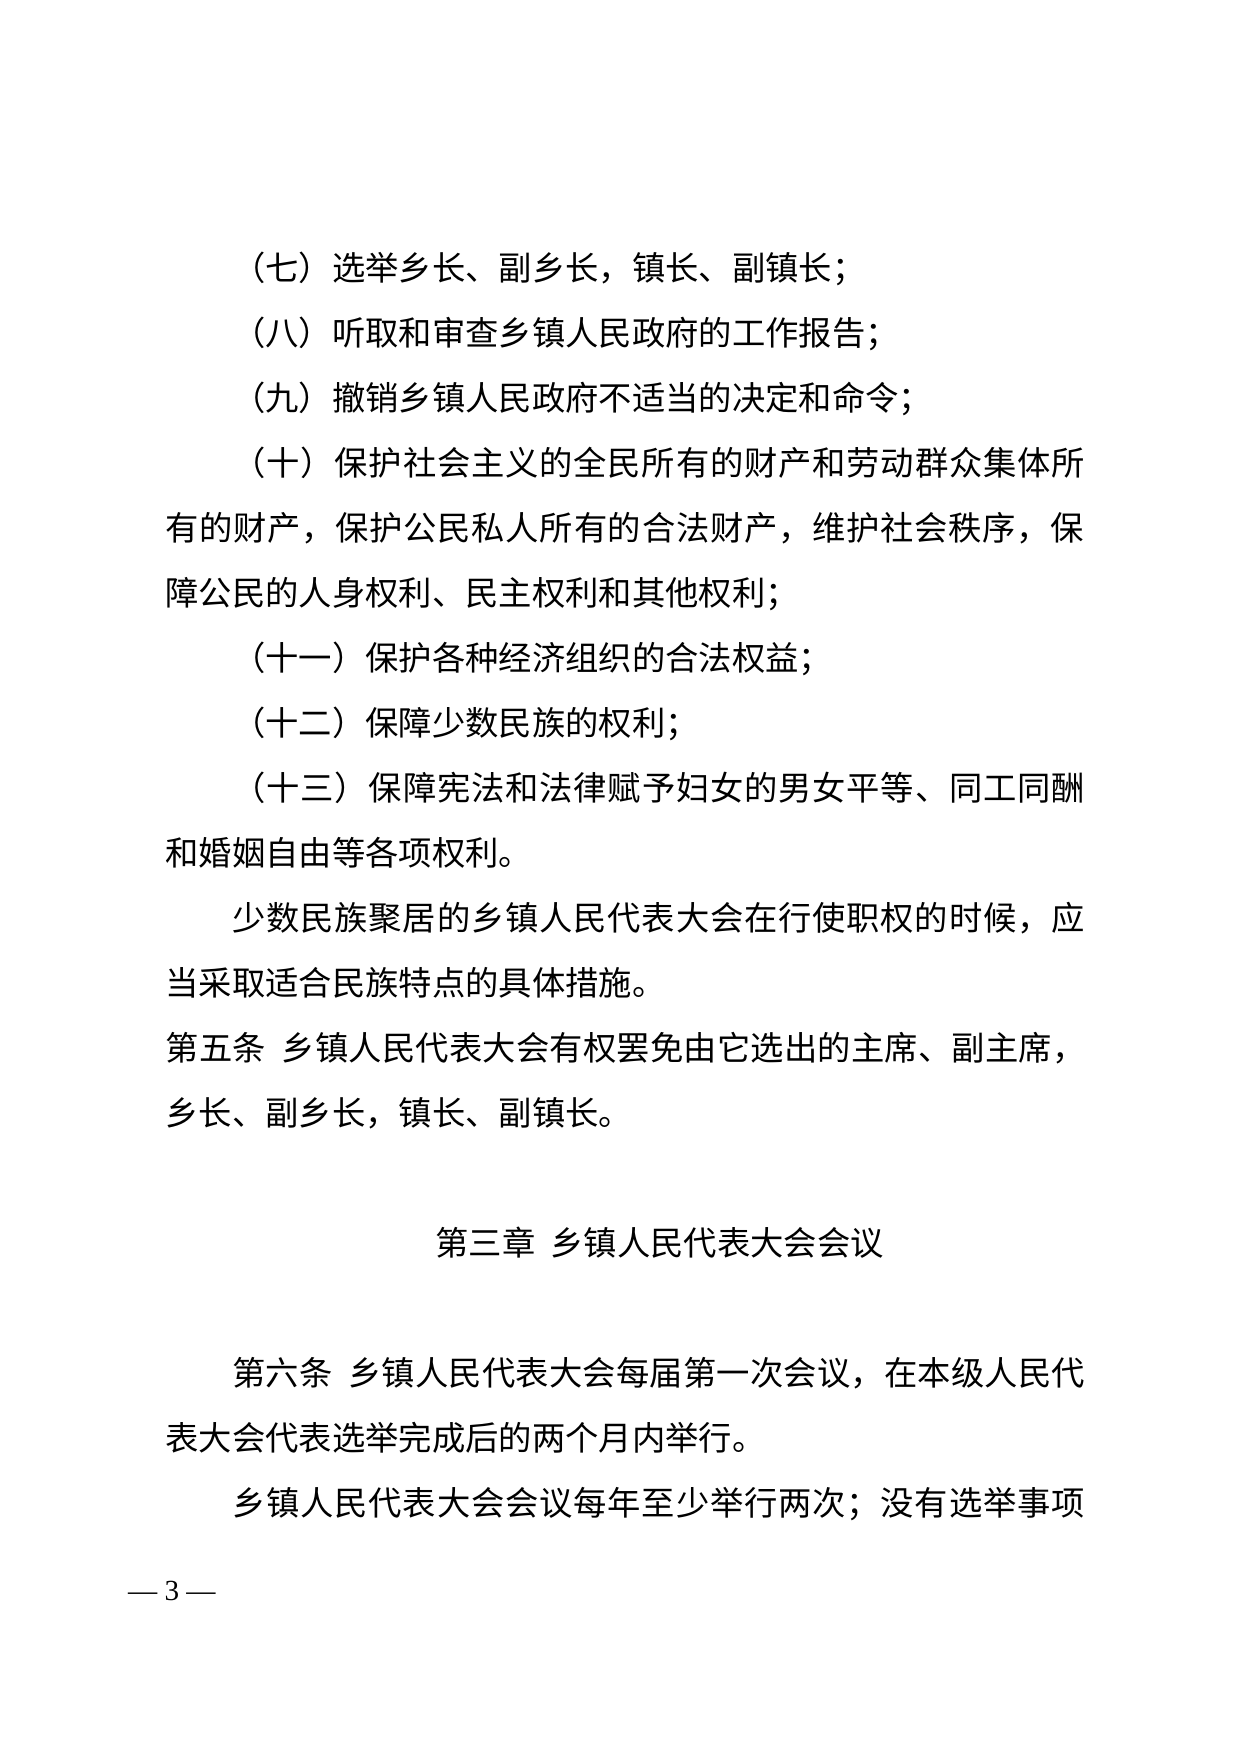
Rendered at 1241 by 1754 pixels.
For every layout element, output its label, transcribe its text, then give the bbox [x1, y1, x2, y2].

text （八）听取和审查乡镇人民政府的工作报告； [165, 298, 1087, 363]
text （十）保护社会主义的全民所有的财产和劳动群众集体所有的财产，保护公民私人所有的合法财产，维护社会秩序，保障公民的人身权利、民主权利和其他权利； [165, 428, 1087, 623]
text 第三章 乡镇人民代表大会会议 [165, 1208, 1087, 1273]
text （七）选举乡长、副乡长，镇长、副镇长； [165, 233, 1087, 298]
text （九）撤销乡镇人民政府不适当的决定和命令； [165, 363, 1087, 428]
text 少数民族聚居的乡镇人民代表大会在行使职权的时候，应当采取适合民族特点的具体措施。 [165, 883, 1087, 1013]
text 第六条 乡镇人民代表大会每届第一次会议，在本级人民代表大会代表选举完成后的两个月内举行。 [165, 1338, 1087, 1468]
text （十二）保障少数民族的权利； [165, 688, 1087, 753]
list 第五条 乡镇人民代表大会有权罢免由它选出的主席、副主席，乡长、副乡长，镇长、副镇长。 [165, 1013, 1087, 1143]
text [165, 1468, 1087, 1533]
text （十三）保障宪法和法律赋予妇女的男女平等、同工同酬和婚姻自由等各项权利。 [165, 753, 1087, 883]
text （十一）保护各种经济组织的合法权益； [165, 623, 1087, 688]
